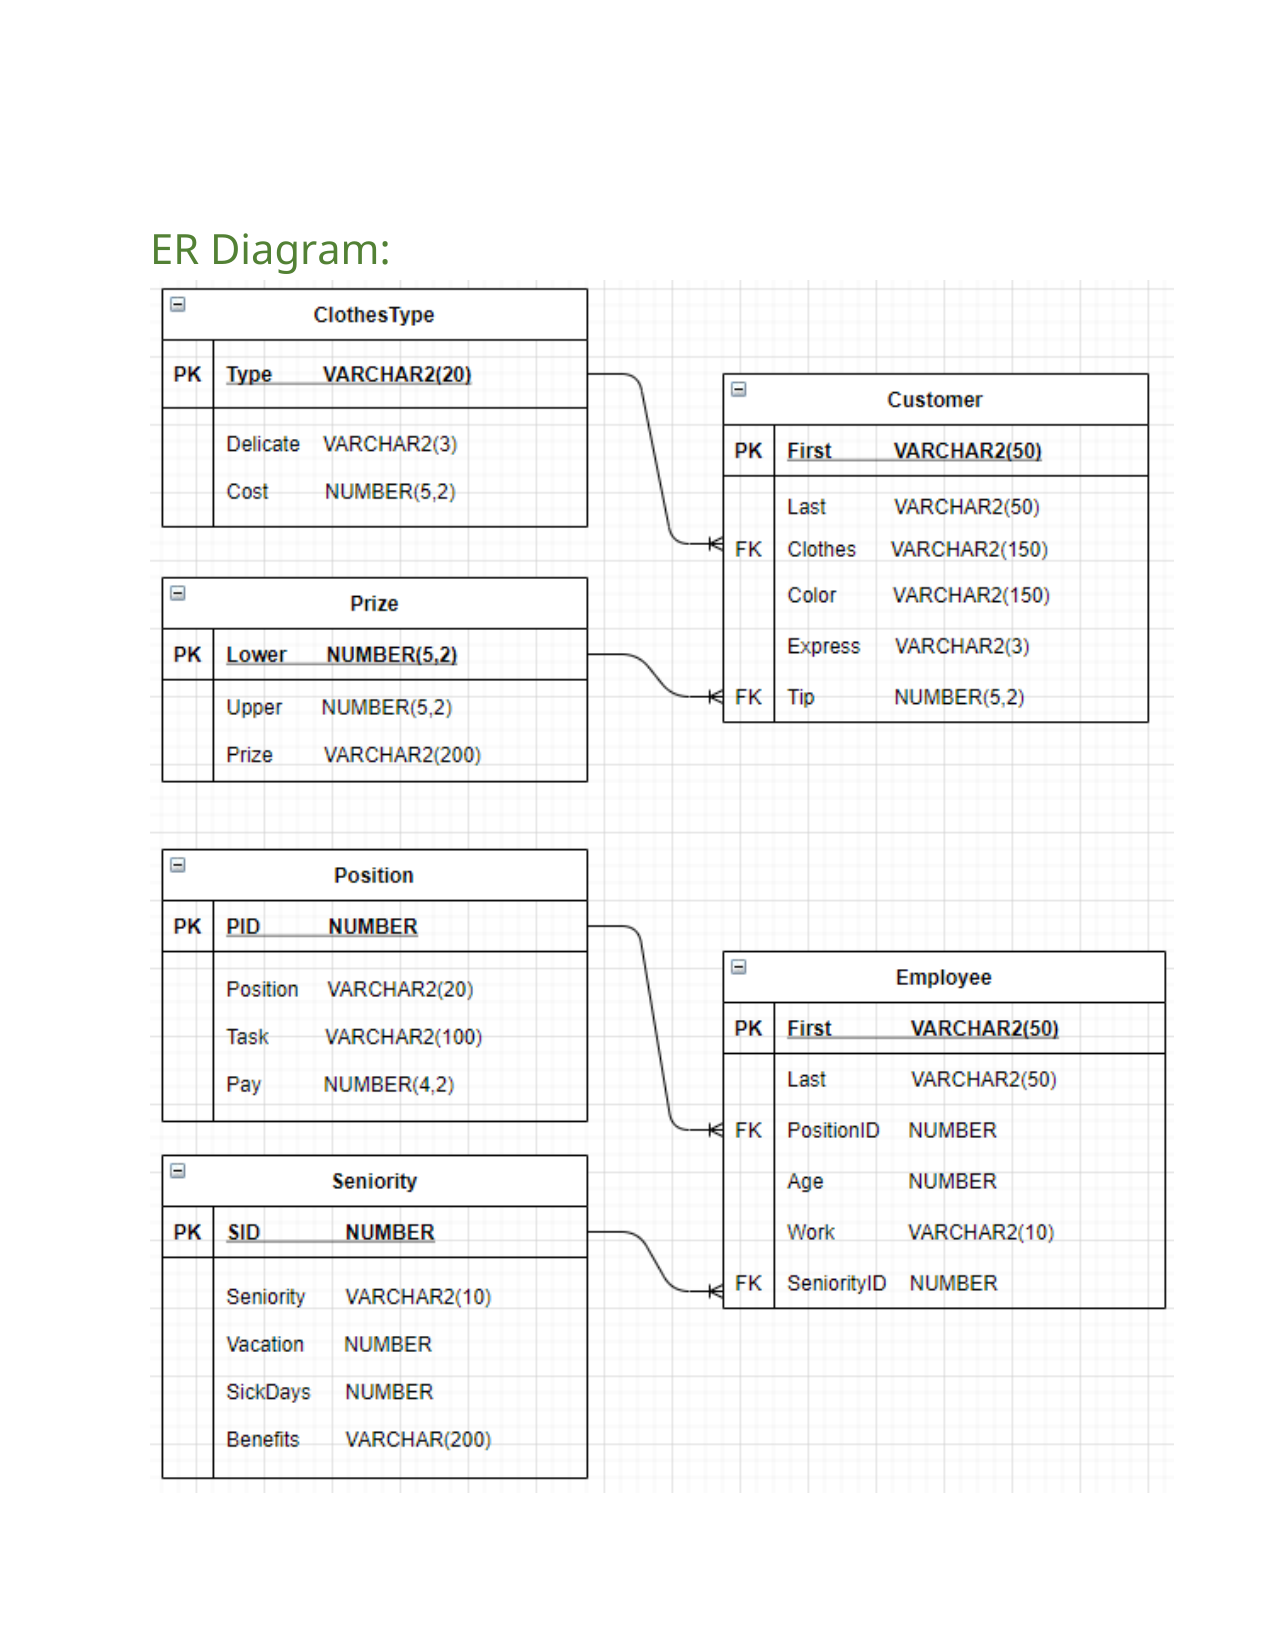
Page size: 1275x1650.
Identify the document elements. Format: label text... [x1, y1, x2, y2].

picture [150, 280, 1174, 1493]
subtitle ER Diagram: [150, 219, 1125, 276]
